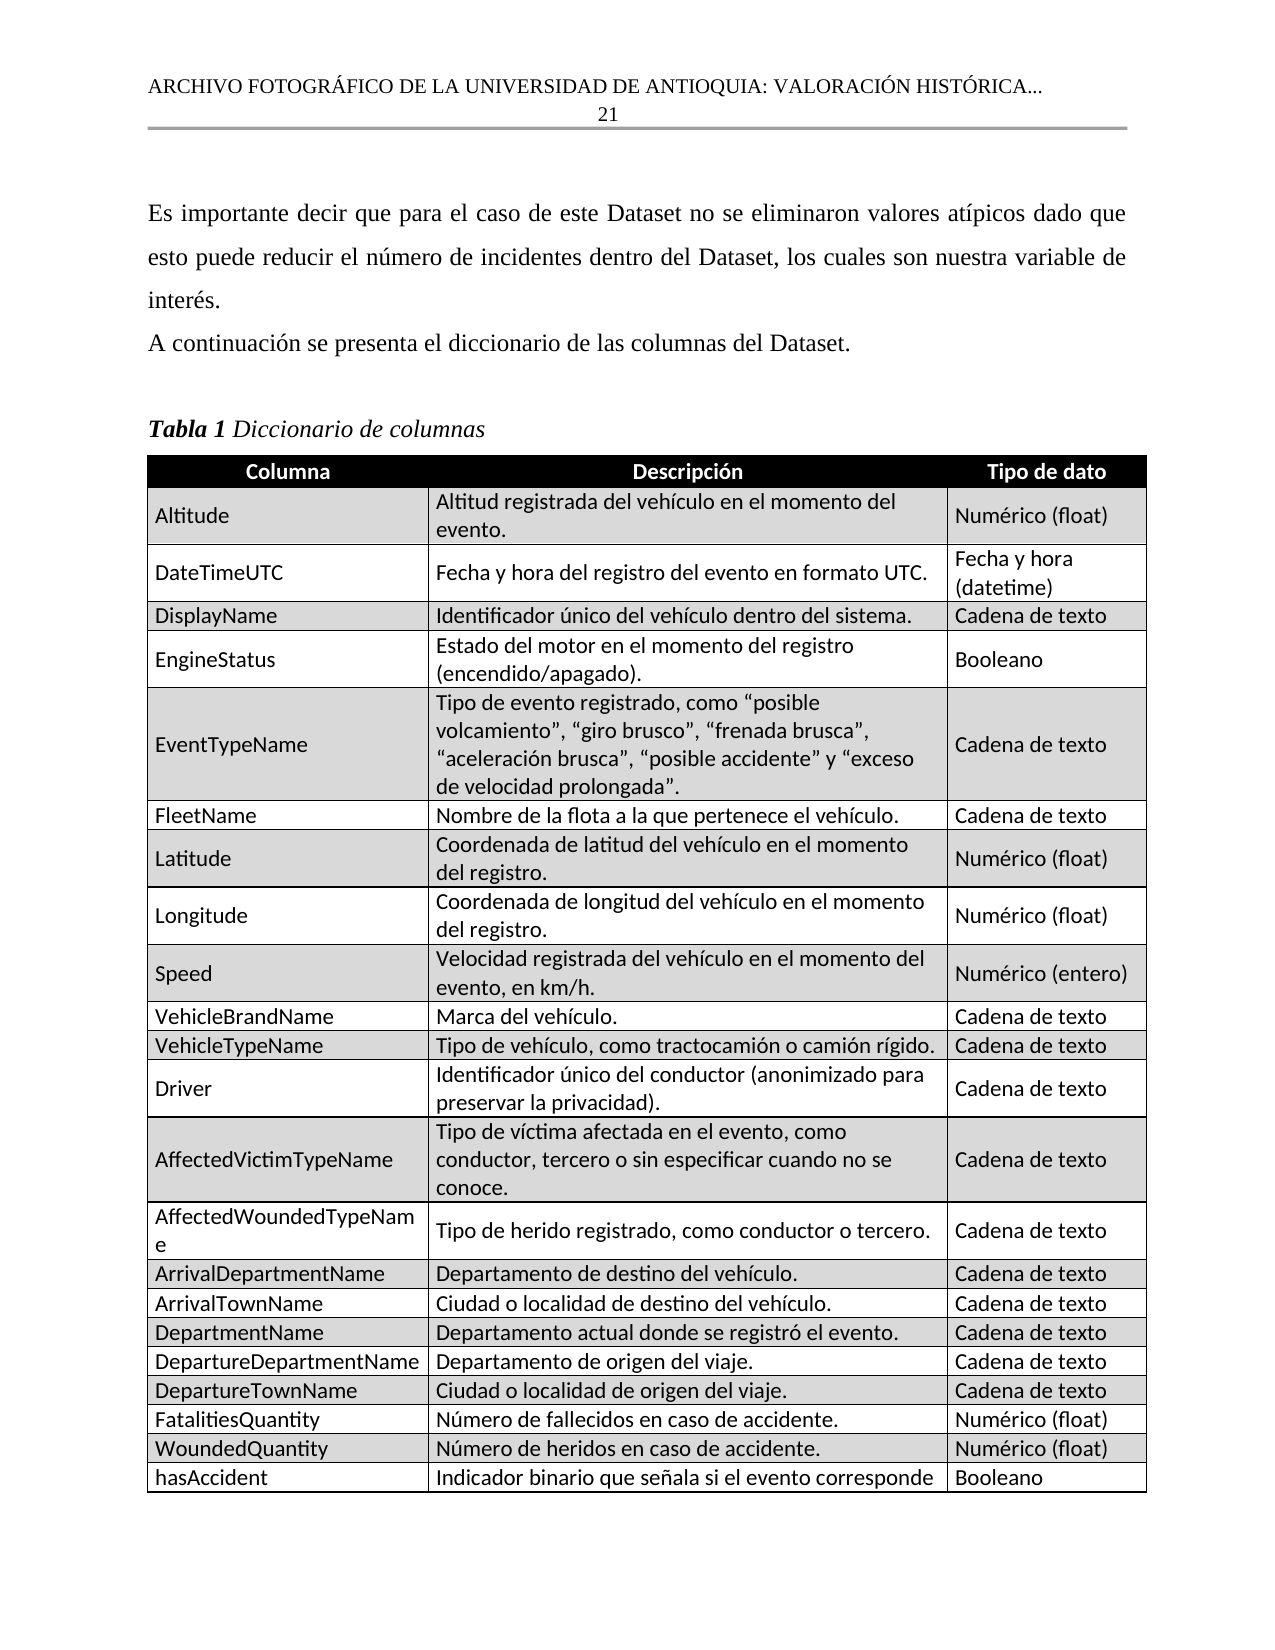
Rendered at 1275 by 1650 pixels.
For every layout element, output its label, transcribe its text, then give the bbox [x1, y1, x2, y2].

table_cell Numérico (entero) [948, 945, 1146, 1001]
table_cell Departamento de destino del vehículo. [429, 1260, 947, 1288]
text Es importante decir que para el caso de este Dataset no se eliminaron valores atípicos dado que esto puede reducir el número de incidentes dentro del Dataset, los cuales son nuestra variable de interés. [148, 198, 1127, 313]
table_cell Cadena de texto [948, 1347, 1146, 1375]
table_cell Cadena de texto [948, 1031, 1146, 1059]
table_cell ArrivalDepartmentName [148, 1260, 428, 1288]
table_cell Numérico (float) [948, 830, 1146, 886]
table_cell Estado del motor en el momento del registro (encendido/apagado). [429, 631, 947, 687]
table_cell DepartureTownName [148, 1376, 428, 1404]
table_cell Nombre de la flota a la que pertenece el vehículo. [429, 801, 947, 829]
table_cell Ciudad o localidad de destino del vehículo. [429, 1289, 947, 1317]
table_cell Tipo de víctima afectada en el evento, como conductor, tercero o sin especificar cuando no se conoce. [429, 1118, 947, 1201]
table_cell Tipo de herido registrado, como conductor o tercero. [429, 1203, 947, 1258]
table_cell Departamento actual donde se registró el evento. [429, 1318, 947, 1346]
table_header Tipo de dato [948, 458, 1146, 485]
table_cell Fecha y hora del registro del evento en formato UTC. [429, 545, 947, 601]
table_cell Velocidad registrada del vehículo en el momento del evento, en km/h. [429, 945, 947, 1001]
table_cell Cadena de texto [948, 1060, 1146, 1116]
table_cell Booleano [948, 631, 1146, 687]
table_cell DisplayName [148, 602, 428, 630]
table_cell FatalitiesQuantity [148, 1405, 428, 1433]
table_cell DepartmentName [148, 1318, 428, 1346]
table_cell Ciudad o localidad de origen del viaje. [429, 1376, 947, 1404]
table_cell AffectedWoundedTypeName [148, 1203, 428, 1258]
table_cell hasAccident [148, 1463, 428, 1491]
table_cell Identificador único del conductor (anonimizado para preservar la privacidad). [429, 1060, 947, 1116]
table_header Descripción [429, 458, 947, 485]
table_cell Cadena de texto [948, 1318, 1146, 1346]
table_cell EngineStatus [148, 631, 428, 687]
table_cell Cadena de texto [948, 1203, 1146, 1258]
table_cell Cadena de texto [948, 1289, 1146, 1317]
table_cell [429, 1463, 947, 1491]
table_cell Cadena de texto [948, 1260, 1146, 1288]
table_cell DateTimeUTC [148, 545, 428, 601]
table_cell DepartureDepartmentName [148, 1347, 428, 1375]
table_cell Booleano [948, 1463, 1146, 1491]
table_cell Numérico (float) [948, 1434, 1146, 1462]
table_cell Coordenada de latitud del vehículo en el momento del registro. [429, 830, 947, 886]
table_cell Cadena de texto [948, 801, 1146, 829]
table_cell Tipo de vehículo, como tractocamión o camión rígido. [429, 1031, 947, 1059]
table_cell Número de fallecidos en caso de accidente. [429, 1405, 947, 1433]
table_cell FleetName [148, 801, 428, 829]
table_cell Cadena de texto [948, 1118, 1146, 1201]
table_cell Marca del vehículo. [429, 1002, 947, 1030]
table_cell Número de heridos en caso de accidente. [429, 1434, 947, 1462]
table_cell WoundedQuantity [148, 1434, 428, 1462]
table_cell Coordenada de longitud del vehículo en el momento del registro. [429, 888, 947, 943]
table_cell VehicleTypeName [148, 1031, 428, 1059]
table_cell Longitude [148, 888, 428, 943]
table_cell Cadena de texto [948, 1002, 1146, 1030]
table_cell Altitud registrada del vehículo en el momento del evento. [429, 488, 947, 543]
table_cell Speed [148, 945, 428, 1001]
table_cell Driver [148, 1060, 428, 1116]
table_cell Cadena de texto [948, 602, 1146, 630]
table_cell Departamento de origen del viaje. [429, 1347, 947, 1375]
table_cell Fecha y hora (datetime) [948, 545, 1146, 601]
table_cell Numérico (float) [948, 1405, 1146, 1433]
table_cell AffectedVictimTypeName [148, 1118, 428, 1201]
table_cell Identificador único del vehículo dentro del sistema. [429, 602, 947, 630]
table_cell Numérico (float) [948, 488, 1146, 543]
text A continuación se presenta el diccionario de las columnas del Dataset. [148, 328, 1127, 357]
text Tabla 1 Diccionario de columnas [148, 414, 1127, 443]
table_cell Cadena de texto [948, 1376, 1146, 1404]
table_cell Altitude [148, 488, 428, 543]
table_cell EventTypeName [148, 688, 428, 800]
table_cell Latitude [148, 830, 428, 886]
table_cell Numérico (float) [948, 888, 1146, 943]
table_cell Tipo de evento registrado, como “posible volcamiento”, “giro brusco”, “frenada brusca”, “aceleración brusca”, “posible accidente” y “exceso de velocidad prolongada”. [429, 688, 947, 800]
table_cell VehicleBrandName [148, 1002, 428, 1030]
table_header Columna [148, 458, 428, 485]
table_cell Cadena de texto [948, 688, 1146, 800]
table_cell ArrivalTownName [148, 1289, 428, 1317]
